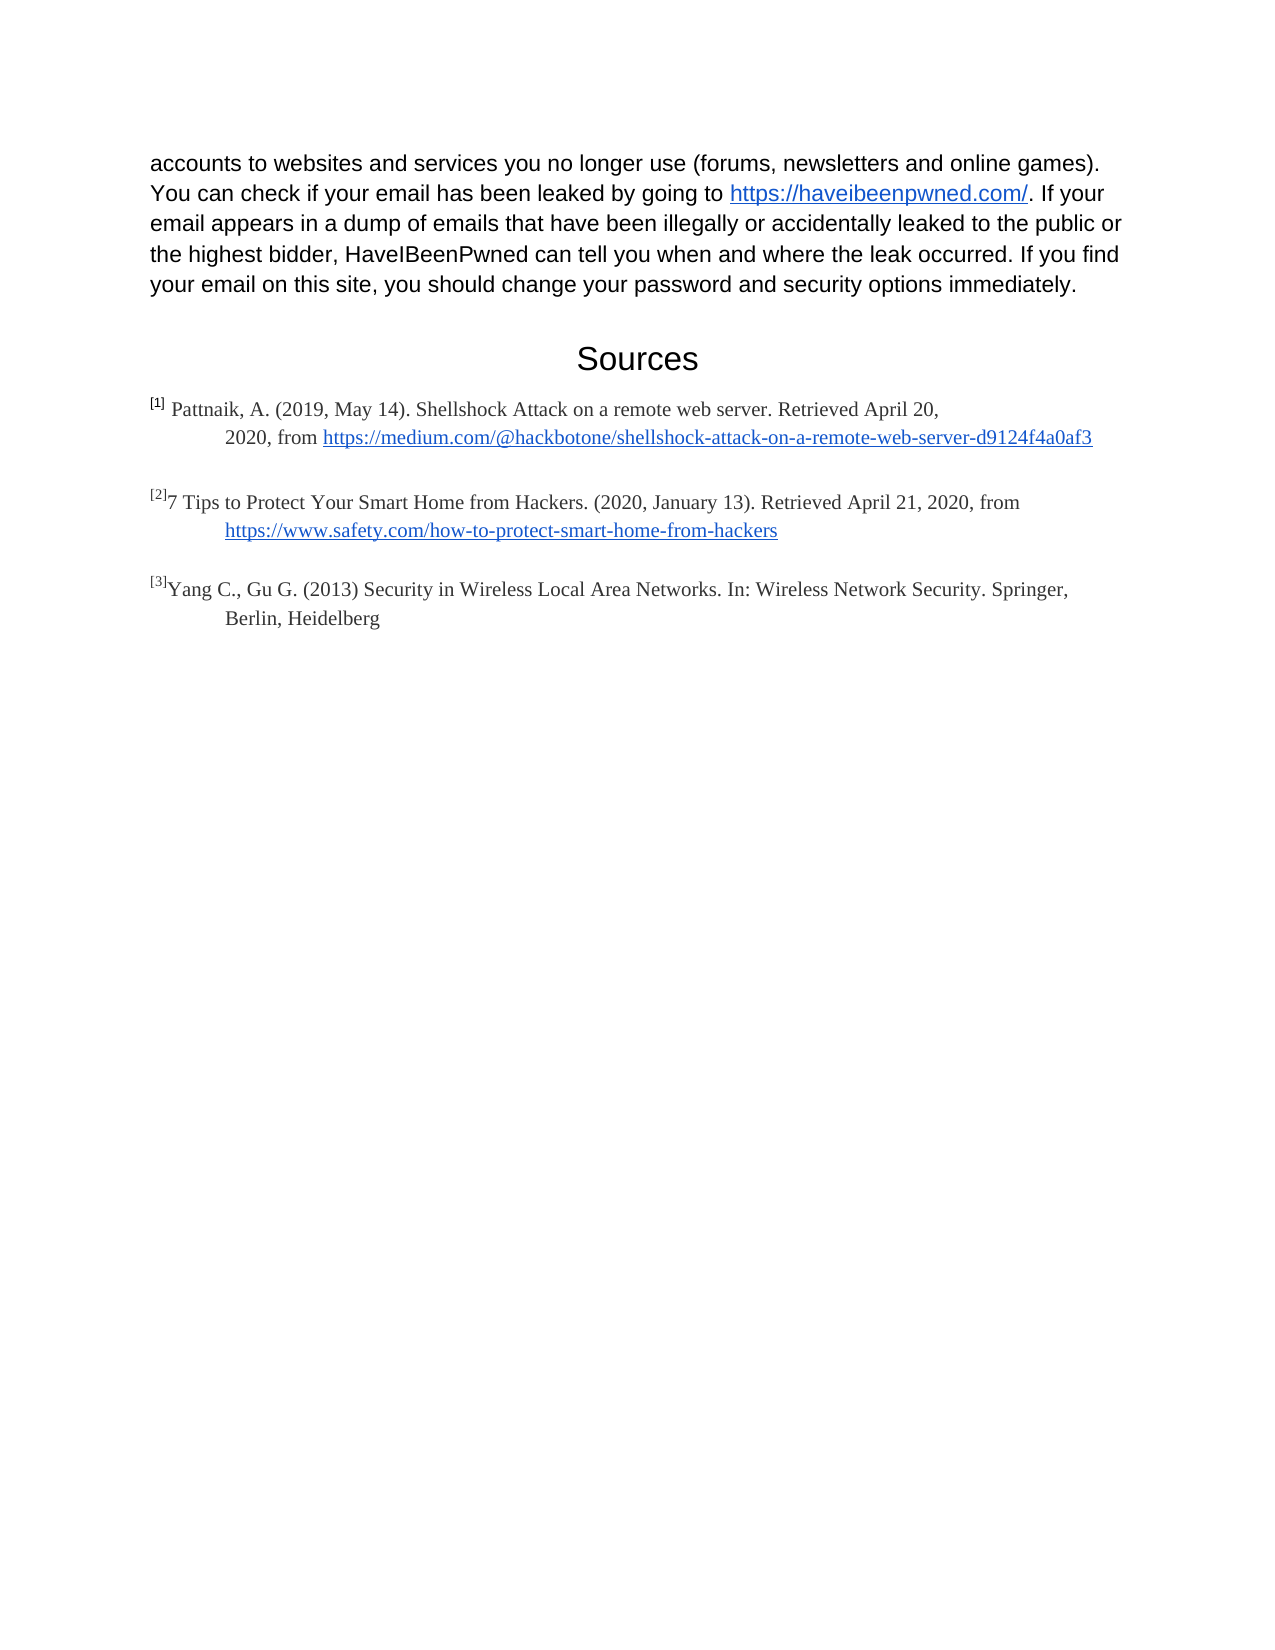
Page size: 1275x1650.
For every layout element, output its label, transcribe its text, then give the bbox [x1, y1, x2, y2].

subtitle Sources [150, 338, 1125, 377]
text [1] Pattnaik, A. (2019, May 14). Shellshock Attack on a remote web server. Retrieved April 20, 2020, from https://medium.com/@hackbotone/shellshock-attack-on-a-remote-web-server-d9124f4a0af3 [150, 395, 1125, 449]
text [3]Yang C., Gu G. (2013) Security in Wireless Local Area Networks. In: Wireless Network Security. Springer, Berlin, Heidelberg [150, 573, 1125, 629]
